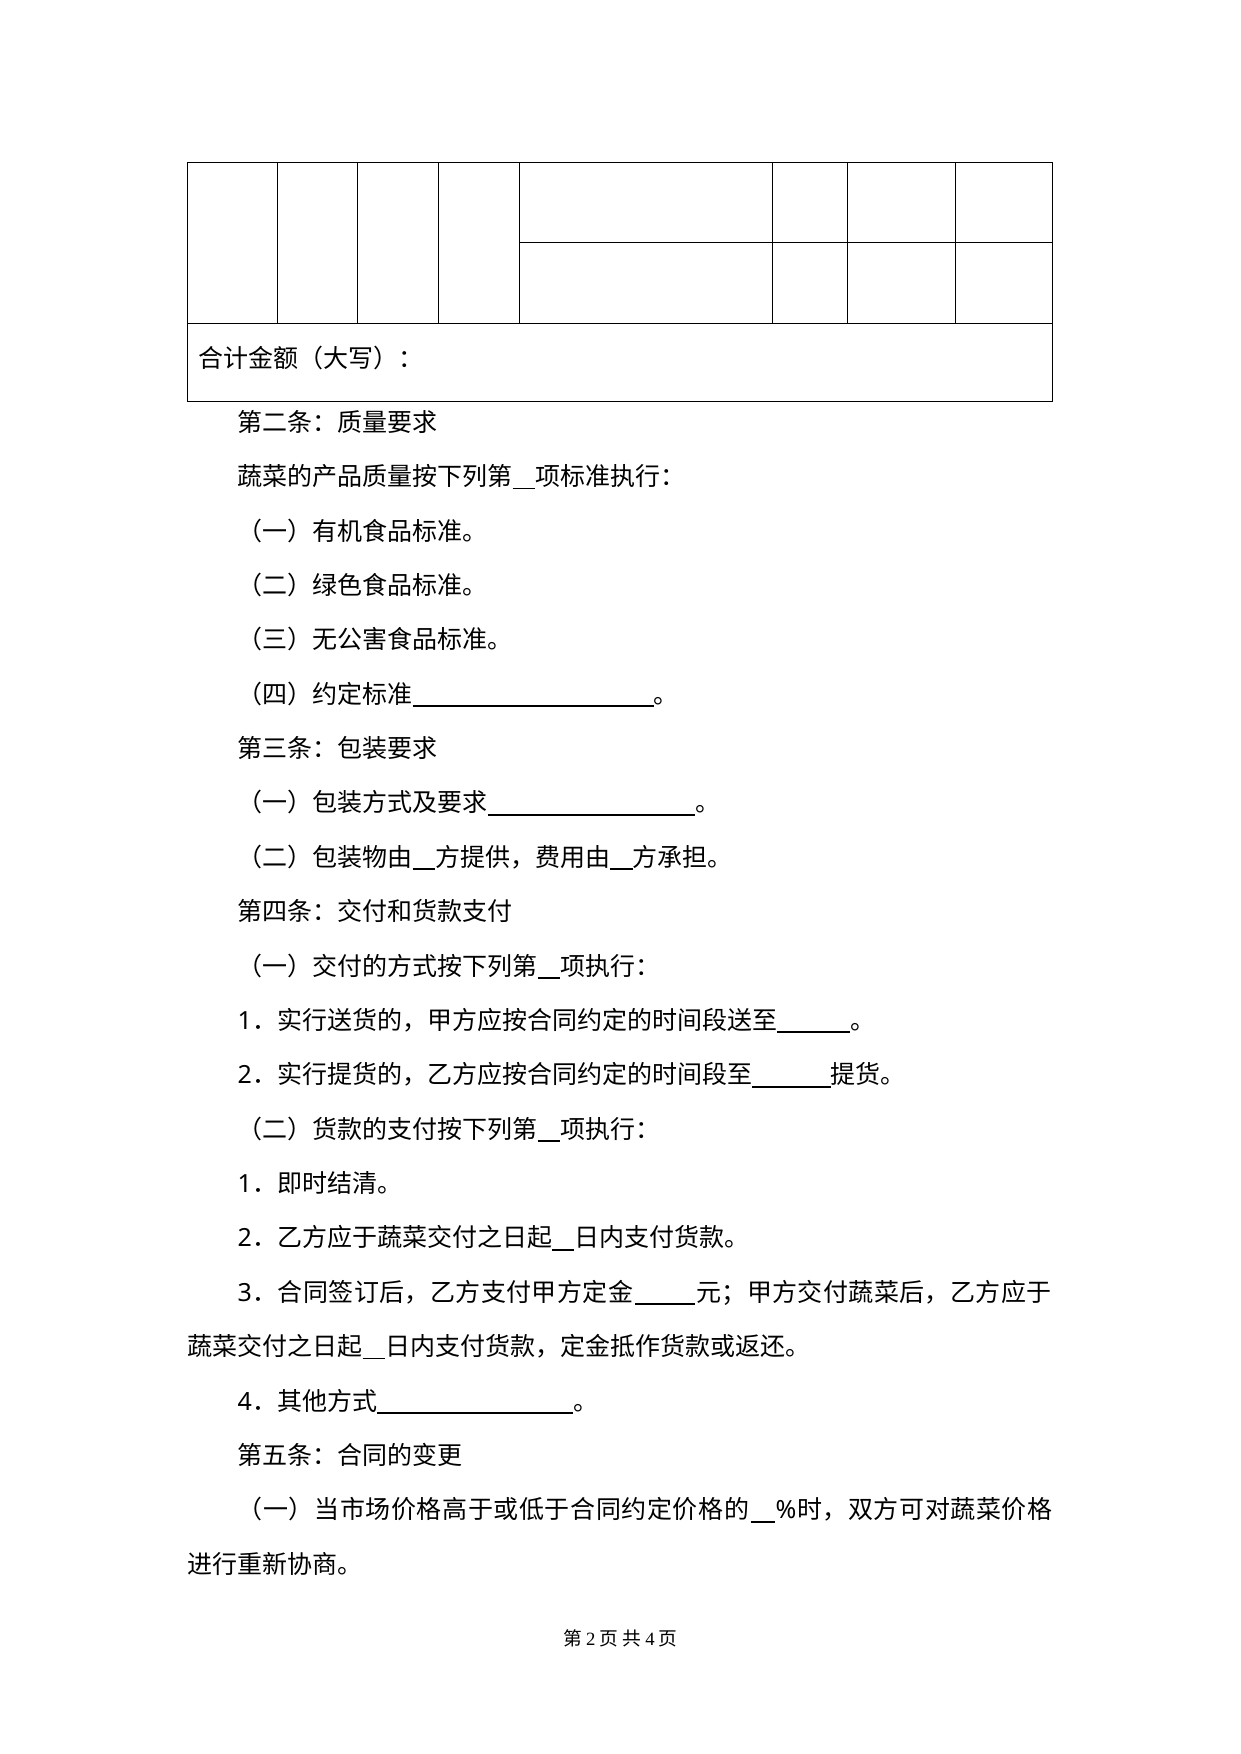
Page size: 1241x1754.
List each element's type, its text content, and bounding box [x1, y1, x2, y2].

text （二）包装物由 方提供，费用由 方承担。 [187, 837, 1053, 873]
text （四）约定标准 。 [187, 674, 1053, 710]
text （三）无公害食品标准。 [187, 620, 1053, 656]
text 1．实行送货的，甲方应按合同约定的时间段送至 。 [187, 1000, 1053, 1037]
text 第五条：合同的变更 [187, 1435, 1053, 1472]
text 第四条：交付和货款支付 [187, 892, 1053, 928]
text 3．合同签订后，乙方支付甲方定金 元；甲方交付蔬菜后，乙方应于蔬菜交付之日起 日内支付货款，定金抵作货款或返还。 [187, 1272, 1053, 1363]
table_cell [956, 243, 1052, 323]
text （二）绿色食品标准。 [187, 565, 1053, 602]
table_cell [188, 163, 277, 323]
text 2．乙方应于蔬菜交付之日起 日内支付货款。 [187, 1218, 1053, 1254]
text （一）当市场价格高于或低于合同约定价格的 %时，双方可对蔬菜价格进行重新协商。 [187, 1490, 1053, 1580]
table_cell [773, 243, 847, 323]
table_cell [358, 163, 438, 323]
text 2．实行提货的，乙方应按合同约定的时间段至 提货。 [187, 1055, 1053, 1091]
table_cell [439, 163, 519, 323]
text （一）有机食品标准。 [187, 511, 1053, 547]
table_cell 合计金额（大写）： [188, 324, 1052, 401]
table_cell [848, 163, 955, 242]
table_cell [956, 163, 1052, 242]
text （一）交付的方式按下列第 项执行： [187, 946, 1053, 982]
table_cell [520, 163, 772, 242]
text 4．其他方式 。 [187, 1381, 1053, 1417]
text 第三条：包装要求 [187, 728, 1053, 765]
text 1．即时结清。 [187, 1163, 1053, 1200]
text （一）包装方式及要求 。 [187, 783, 1053, 819]
table_cell [773, 163, 847, 242]
table_cell [278, 163, 357, 323]
text 蔬菜的产品质量按下列第 项标准执行： [187, 457, 1053, 493]
text 第二条：质量要求 [187, 402, 1053, 438]
text （二）货款的支付按下列第 项执行： [187, 1109, 1053, 1145]
table_cell [520, 243, 772, 323]
table_cell [848, 243, 955, 323]
